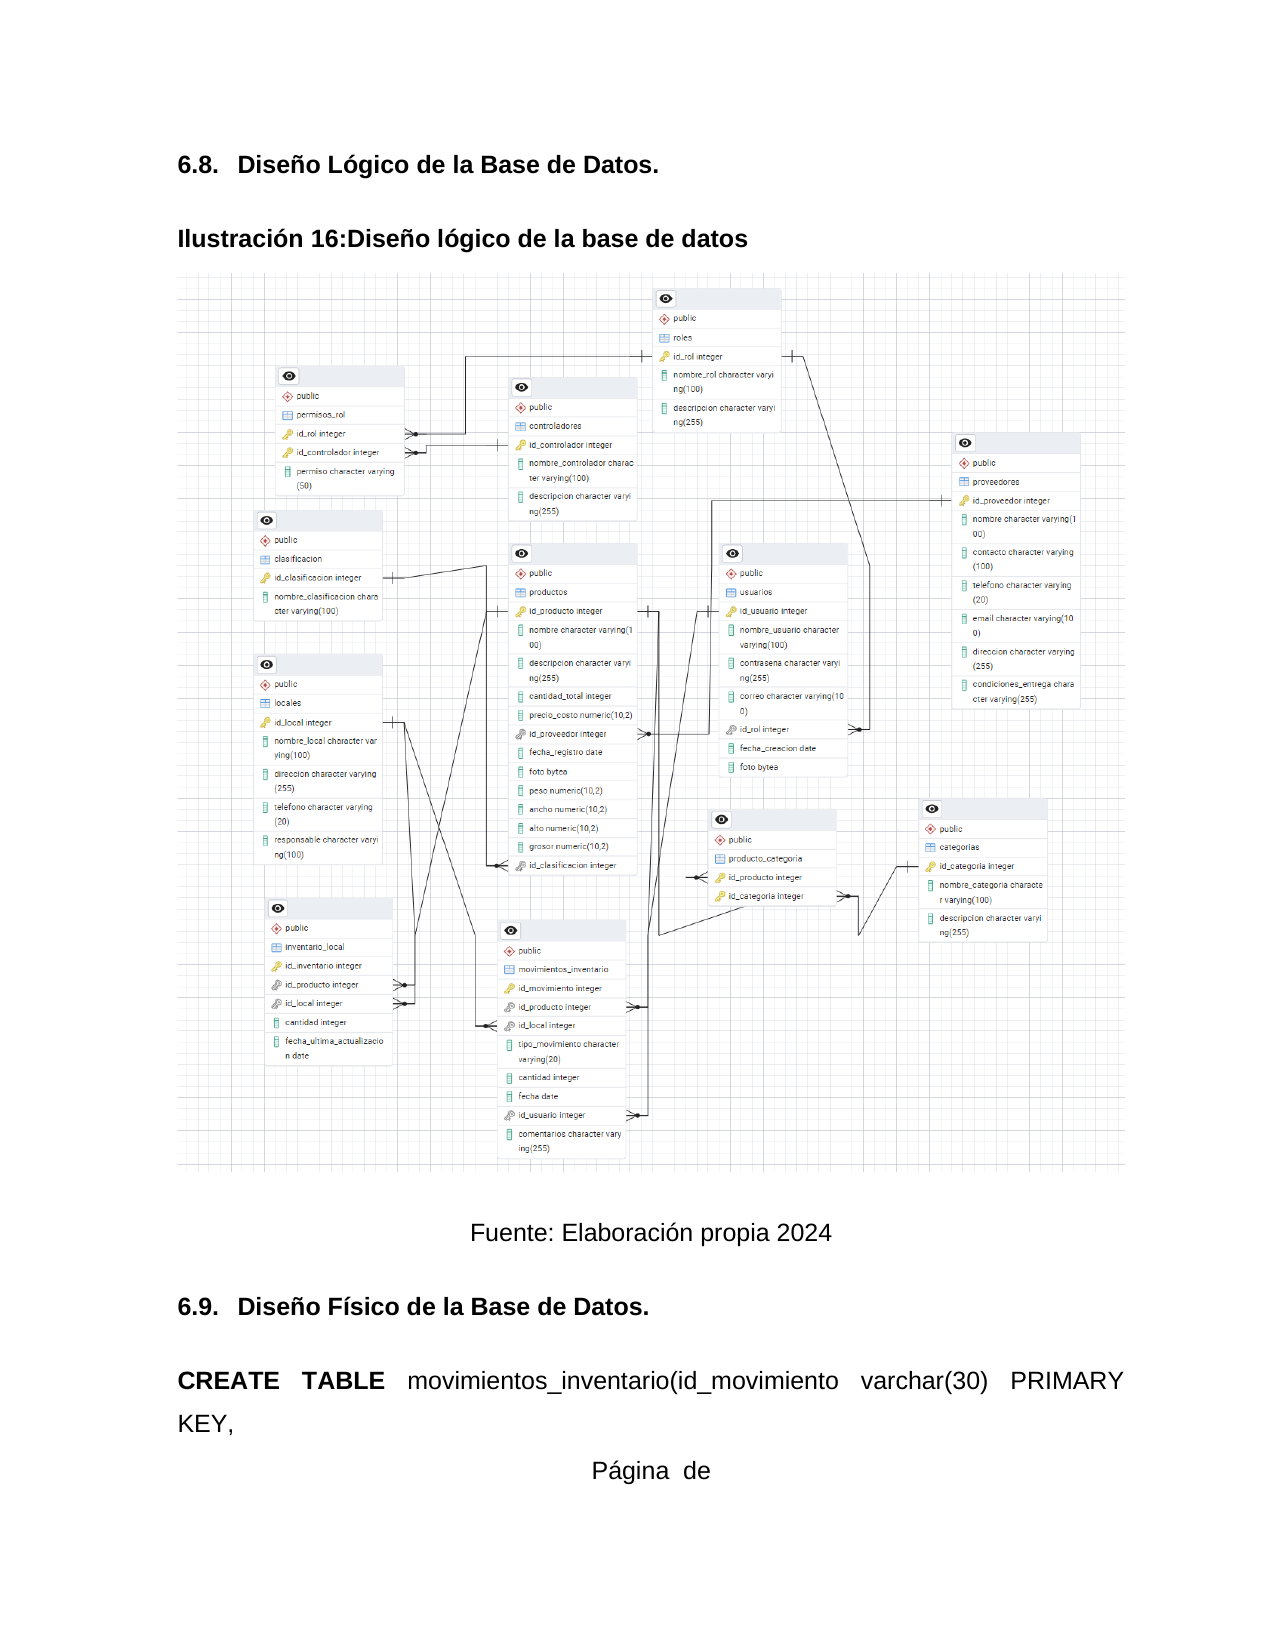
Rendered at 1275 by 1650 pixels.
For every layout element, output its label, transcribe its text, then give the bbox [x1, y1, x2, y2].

text Ilustración 16:Diseño lógico de la base de datos [177, 224, 1125, 253]
text CREATE TABLE movimientos_inventario(id_movimiento varchar(30) PRIMARY KEY, [177, 1366, 1125, 1438]
picture [177, 273, 1125, 1172]
subtitle Diseño Lógico de la Base de Datos. [177, 150, 1125, 179]
subtitle Diseño Físico de la Base de Datos. [177, 1292, 1125, 1321]
text Fuente: Elaboración propia 2024 [177, 1218, 1125, 1246]
